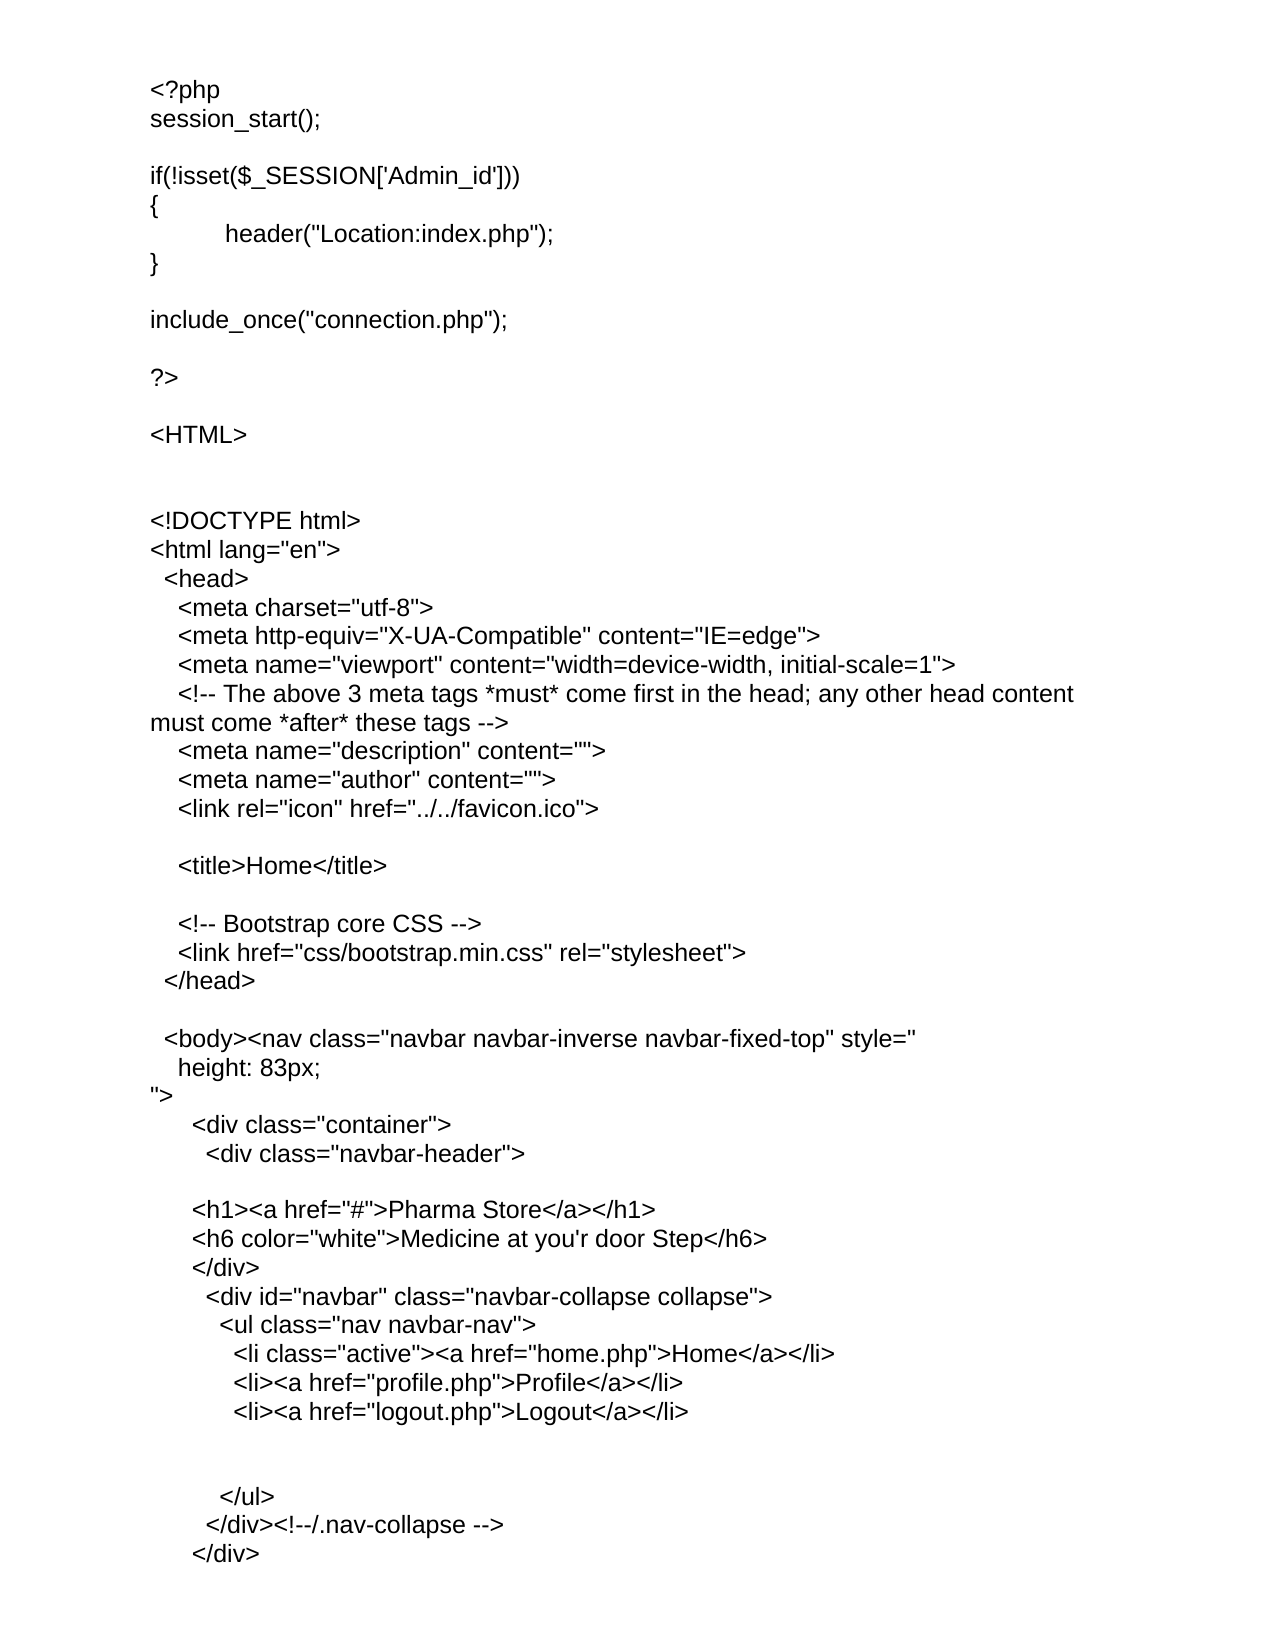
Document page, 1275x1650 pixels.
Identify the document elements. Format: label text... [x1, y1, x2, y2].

text { [150, 190, 1125, 219]
text <link rel="icon" href="../../favicon.ico"> [150, 794, 1125, 822]
text </ul> [150, 1482, 1125, 1510]
text ?> [150, 362, 1125, 391]
text <ul class="nav navbar-nav"> [150, 1311, 1125, 1339]
text <HTML> [150, 420, 1125, 449]
text <div id="navbar" class="navbar-collapse collapse"> [150, 1282, 1125, 1311]
text <html lang="en"> [150, 535, 1125, 564]
text height: 83px; [150, 1052, 1125, 1081]
text <div class="navbar-header"> [150, 1139, 1125, 1167]
text if(!isset($_SESSION['Admin_id'])) [150, 161, 1125, 190]
text </div><!--/.nav-collapse --> [150, 1510, 1125, 1539]
text <li><a href="logout.php">Logout</a></li> [150, 1397, 1125, 1426]
text <meta name="description" content=""> [150, 736, 1125, 765]
text <?php [150, 75, 1125, 104]
text <body><nav class="navbar navbar-inverse navbar-fixed-top" style=" [150, 1024, 1125, 1052]
text header("Location:index.php"); [150, 219, 1125, 247]
text session_start(); [150, 104, 1125, 132]
text <meta charset="utf-8"> [150, 592, 1125, 621]
text <h6 color="white">Medicine at you'r door Step</h6> [150, 1224, 1125, 1253]
text </div> [150, 1539, 1125, 1568]
text <!-- The above 3 meta tags *must* come first in the head; any other head content must come *after* these tags --> [150, 679, 1125, 736]
text <li class="active"><a href="home.php">Home</a></li> [150, 1339, 1125, 1368]
text </div> [150, 1253, 1125, 1282]
text "> [150, 1081, 1125, 1110]
text <meta name="author" content=""> [150, 765, 1125, 794]
text </head> [150, 966, 1125, 995]
text <head> [150, 564, 1125, 592]
text <meta http-equiv="X-UA-Compatible" content="IE=edge"> [150, 621, 1125, 650]
text include_once("connection.php"); [150, 305, 1125, 334]
text } [150, 247, 1125, 276]
text <link href="css/bootstrap.min.css" rel="stylesheet"> [150, 937, 1125, 966]
text <title>Home</title> [150, 851, 1125, 880]
text <li><a href="profile.php">Profile</a></li> [150, 1368, 1125, 1397]
text <!-- Bootstrap core CSS --> [150, 909, 1125, 937]
text <meta name="viewport" content="width=device-width, initial-scale=1"> [150, 650, 1125, 679]
text <!DOCTYPE html> [150, 506, 1125, 535]
text <h1><a href="#">Pharma Store</a></h1> [150, 1196, 1125, 1224]
text <div class="container"> [150, 1110, 1125, 1139]
